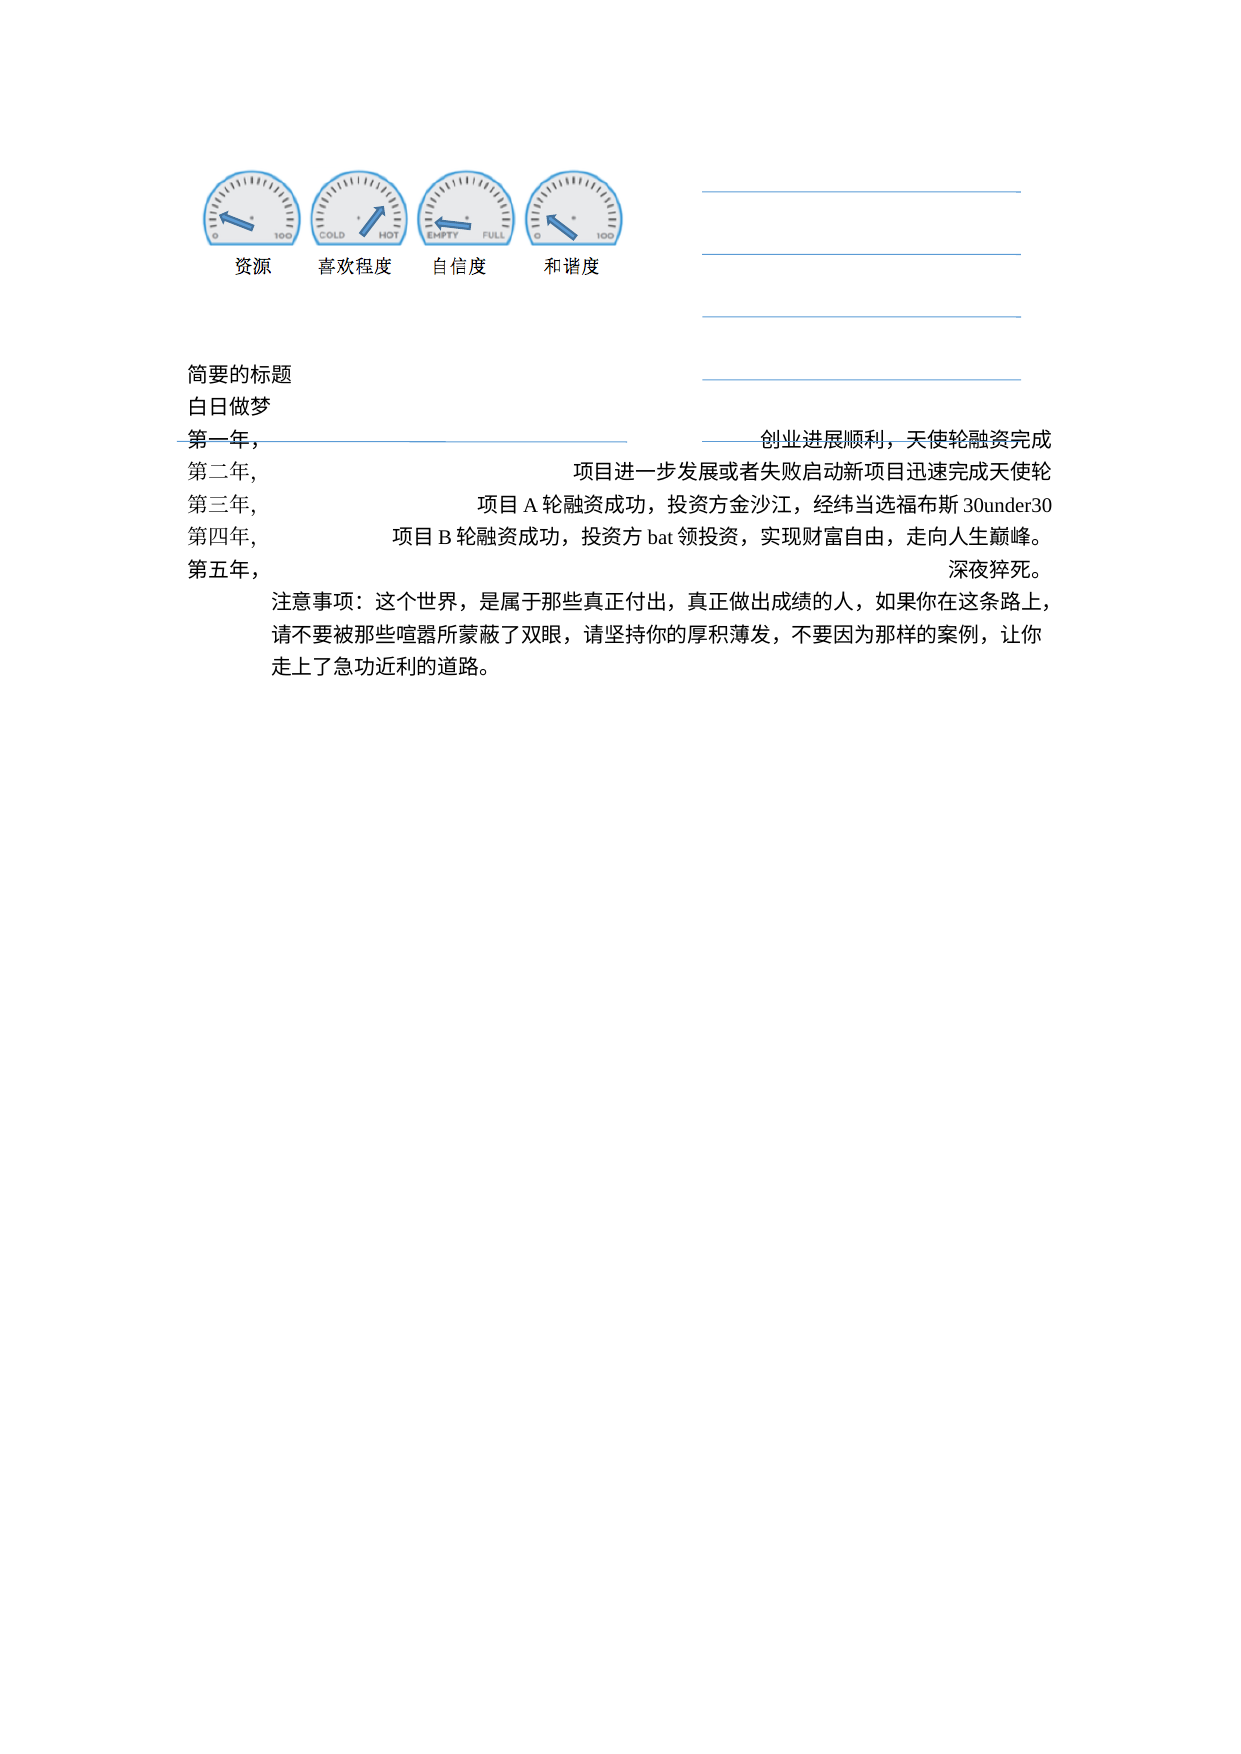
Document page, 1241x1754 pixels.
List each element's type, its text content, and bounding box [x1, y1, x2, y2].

text 简要的标题 [187, 357, 1053, 389]
text 白日做梦 [187, 389, 1053, 422]
list 项目B轮融资成功，投资方bat领投资，实现财富自由，走向人生巅峰。 [187, 519, 1053, 552]
list 注意事项：这个世界，是属于那些真正付出，真正做出成绩的人，如果你在这条路上，请不要被那些喧嚣所蒙蔽了双眼，请坚持你的厚积薄发，不要因为那样的案例，让你走上了急功近利的道路。 [271, 584, 1053, 682]
picture [187, 162, 636, 288]
list 创业进展顺利，天使轮融资完成 [187, 422, 1053, 454]
list 项目A轮融资成功，投资方金沙江，经纬当选福布斯30under30 [187, 487, 1053, 519]
list 深夜猝死。 [187, 552, 1053, 584]
list 项目进一步发展或者失败启动新项目迅速完成天使轮 [187, 454, 1053, 487]
